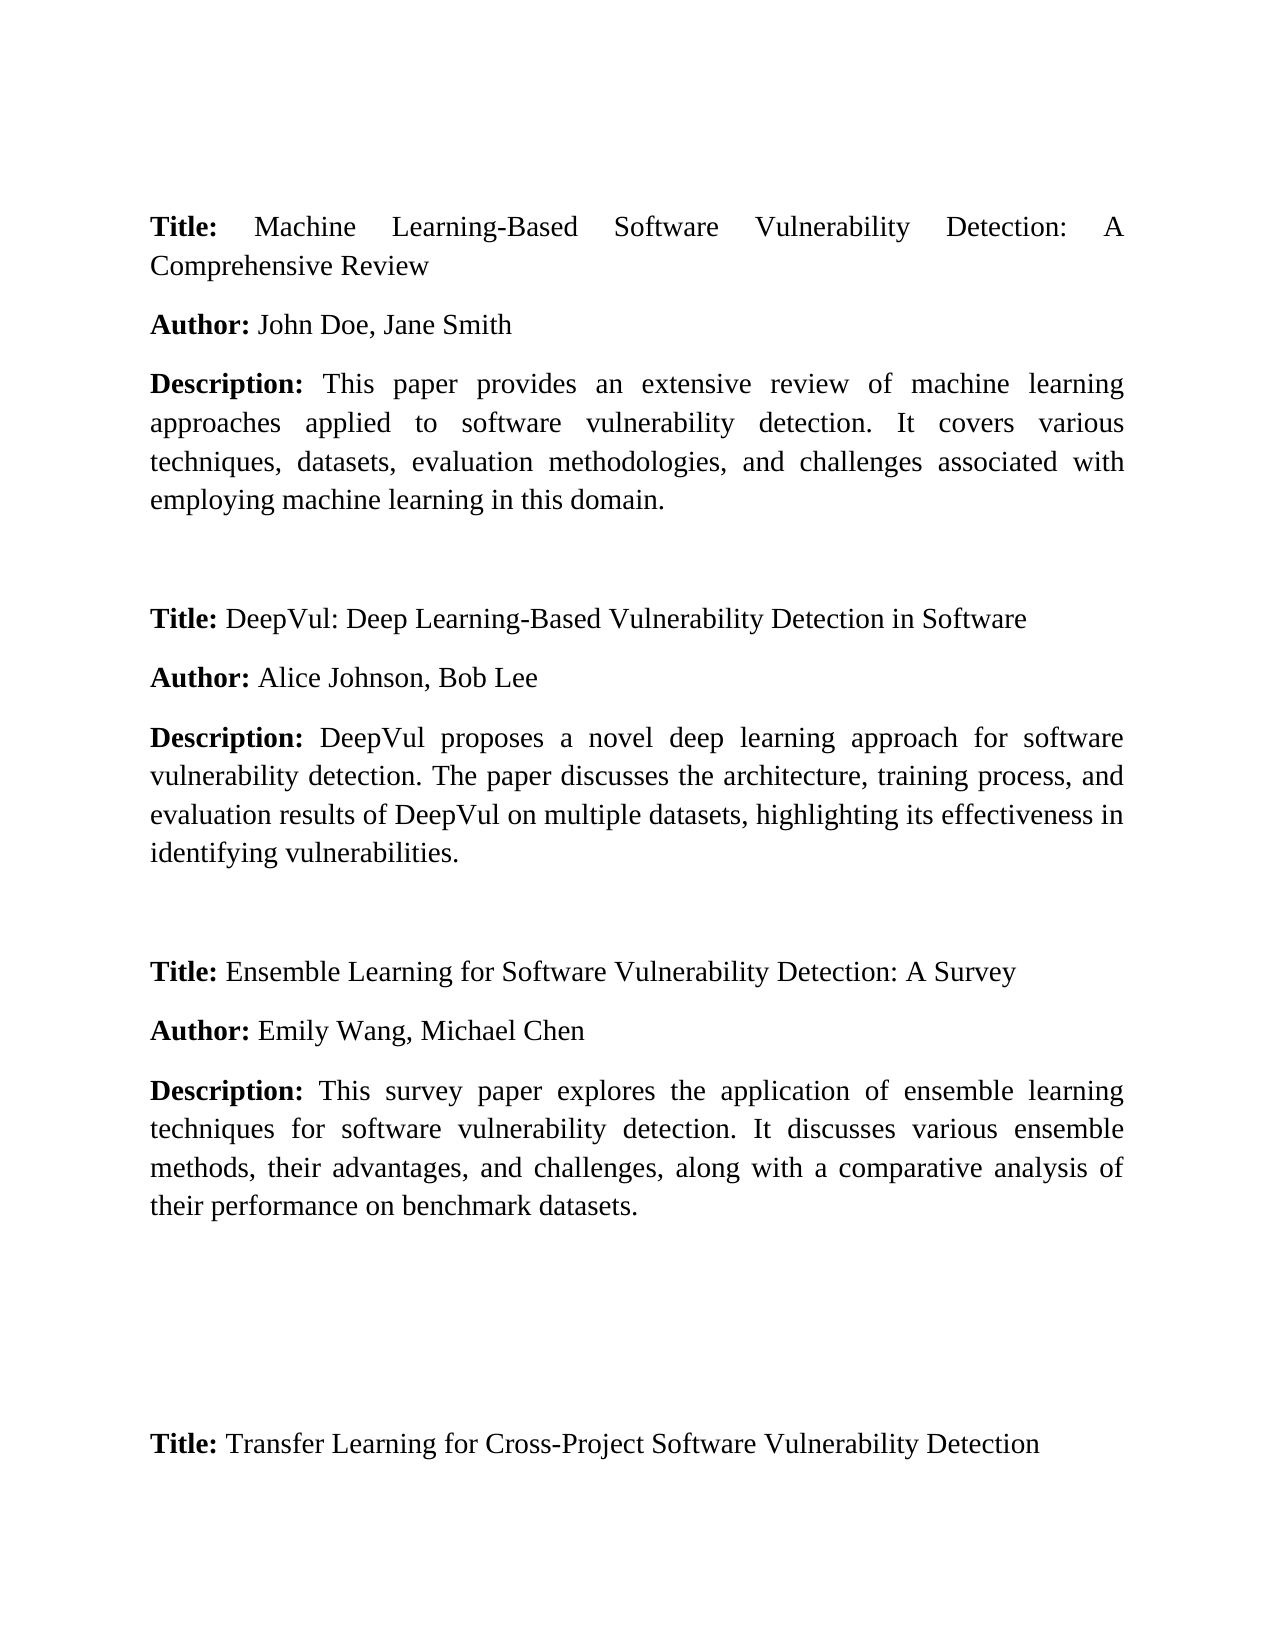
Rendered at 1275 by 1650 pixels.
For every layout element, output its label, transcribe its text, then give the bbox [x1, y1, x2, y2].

text Author: Alice Johnson, Bob Lee [150, 660, 1125, 694]
text Title: Machine Learning-Based Software Vulnerability Detection: A Comprehensive Review [150, 209, 1125, 281]
text Author: John Doe, Jane Smith [150, 307, 1125, 341]
text Description: This paper provides an extensive review of machine learning approaches applied to software vulnerability detection. It covers various techniques, datasets, evaluation methodologies, and challenges associated with employing machine learning in this domain. [150, 367, 1125, 516]
text Title: Ensemble Learning for Software Vulnerability Detection: A Survey [150, 954, 1125, 988]
text Title: DeepVul: Deep Learning-Based Vulnerability Detection in Software [150, 601, 1125, 634]
text Description: This survey paper explores the application of ensemble learning techniques for software vulnerability detection. It discusses various ensemble methods, their advantages, and challenges, along with a comparative analysis of their performance on benchmark datasets. [150, 1073, 1125, 1222]
text Title: Transfer Learning for Cross-Project Software Vulnerability Detection [150, 1426, 1125, 1459]
text Author: Emily Wang, Michael Chen [150, 1013, 1125, 1047]
text Description: DeepVul proposes a novel deep learning approach for software vulnerability detection. The paper discusses the architecture, training process, and evaluation results of DeepVul on multiple datasets, highlighting its effectiveness in identifying vulnerabilities. [150, 720, 1125, 869]
